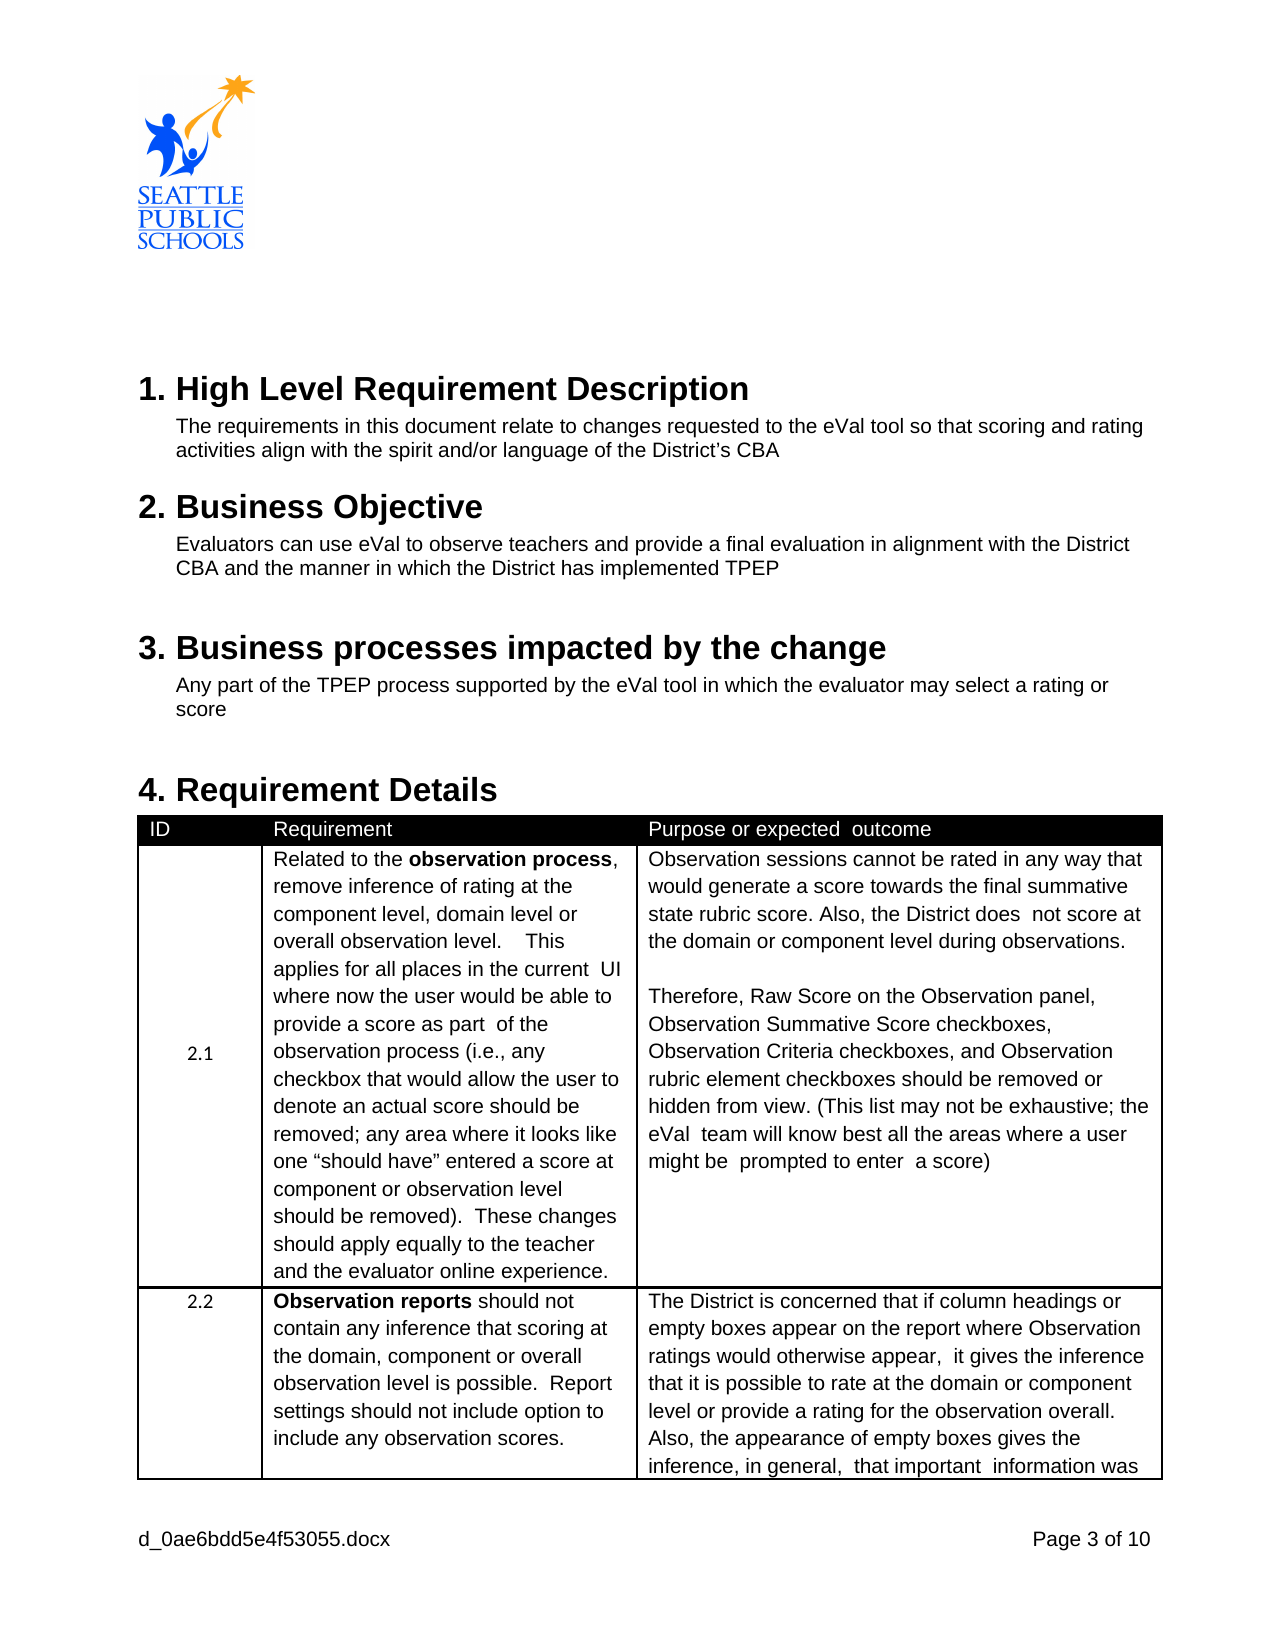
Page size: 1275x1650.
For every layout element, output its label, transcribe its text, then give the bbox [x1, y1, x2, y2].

text The requirements in this document relate to changes requested to the eVal tool so that scoring and rating activities align with the spirit and/or language of the District’s CBA [176, 414, 1162, 462]
table_header Purpose or expected outcome [638, 817, 1161, 844]
subtitle Business Objective [138, 487, 1162, 525]
text Evaluators can use eVal to observe teachers and provide a final evaluation in alignment with the District CBA and the manner in which the District has implemented TPEP [176, 532, 1162, 579]
subtitle Requirement Details [138, 770, 1162, 808]
subtitle High Level Requirement Description [138, 369, 1162, 408]
table_header ID [139, 817, 261, 844]
table_cell Related to the observation process, remove inference of rating at the component level, domain level or overall observation level. This applies for all places in the current UI where now the user would be able to provide a score as part of the observation process (i.e., any checkbox that would allow the user to denote an actual score should be removed; any area where it looks like one “should have” entered a score at component or observation level should be removed). These changes should apply equally to the teacher and the evaluator online experience. [263, 846, 636, 1286]
table_cell Observation sessions cannot be rated in any way that would generate a score towards the final summative state rubric score. Also, the District does not score at the domain or component level during observations. Therefore, Raw Score on the Observation panel, Observation Summative Score checkboxes, Observation Criteria checkboxes, and Observation rubric element checkboxes should be removed or hidden from view. (This list may not be exhaustive; the eVal team will know best all the areas where a user might be prompted to enter a score) [638, 846, 1161, 1286]
table_cell 2.2 [139, 1289, 261, 1477]
table_cell 2.1 [139, 846, 261, 1286]
subtitle Business processes impacted by the change [138, 628, 1162, 667]
text Any part of the TPEP process supported by the eVal tool in which the evaluator may select a rating or score [176, 673, 1162, 721]
table_header Requirement [263, 817, 636, 844]
picture [138, 75, 256, 249]
